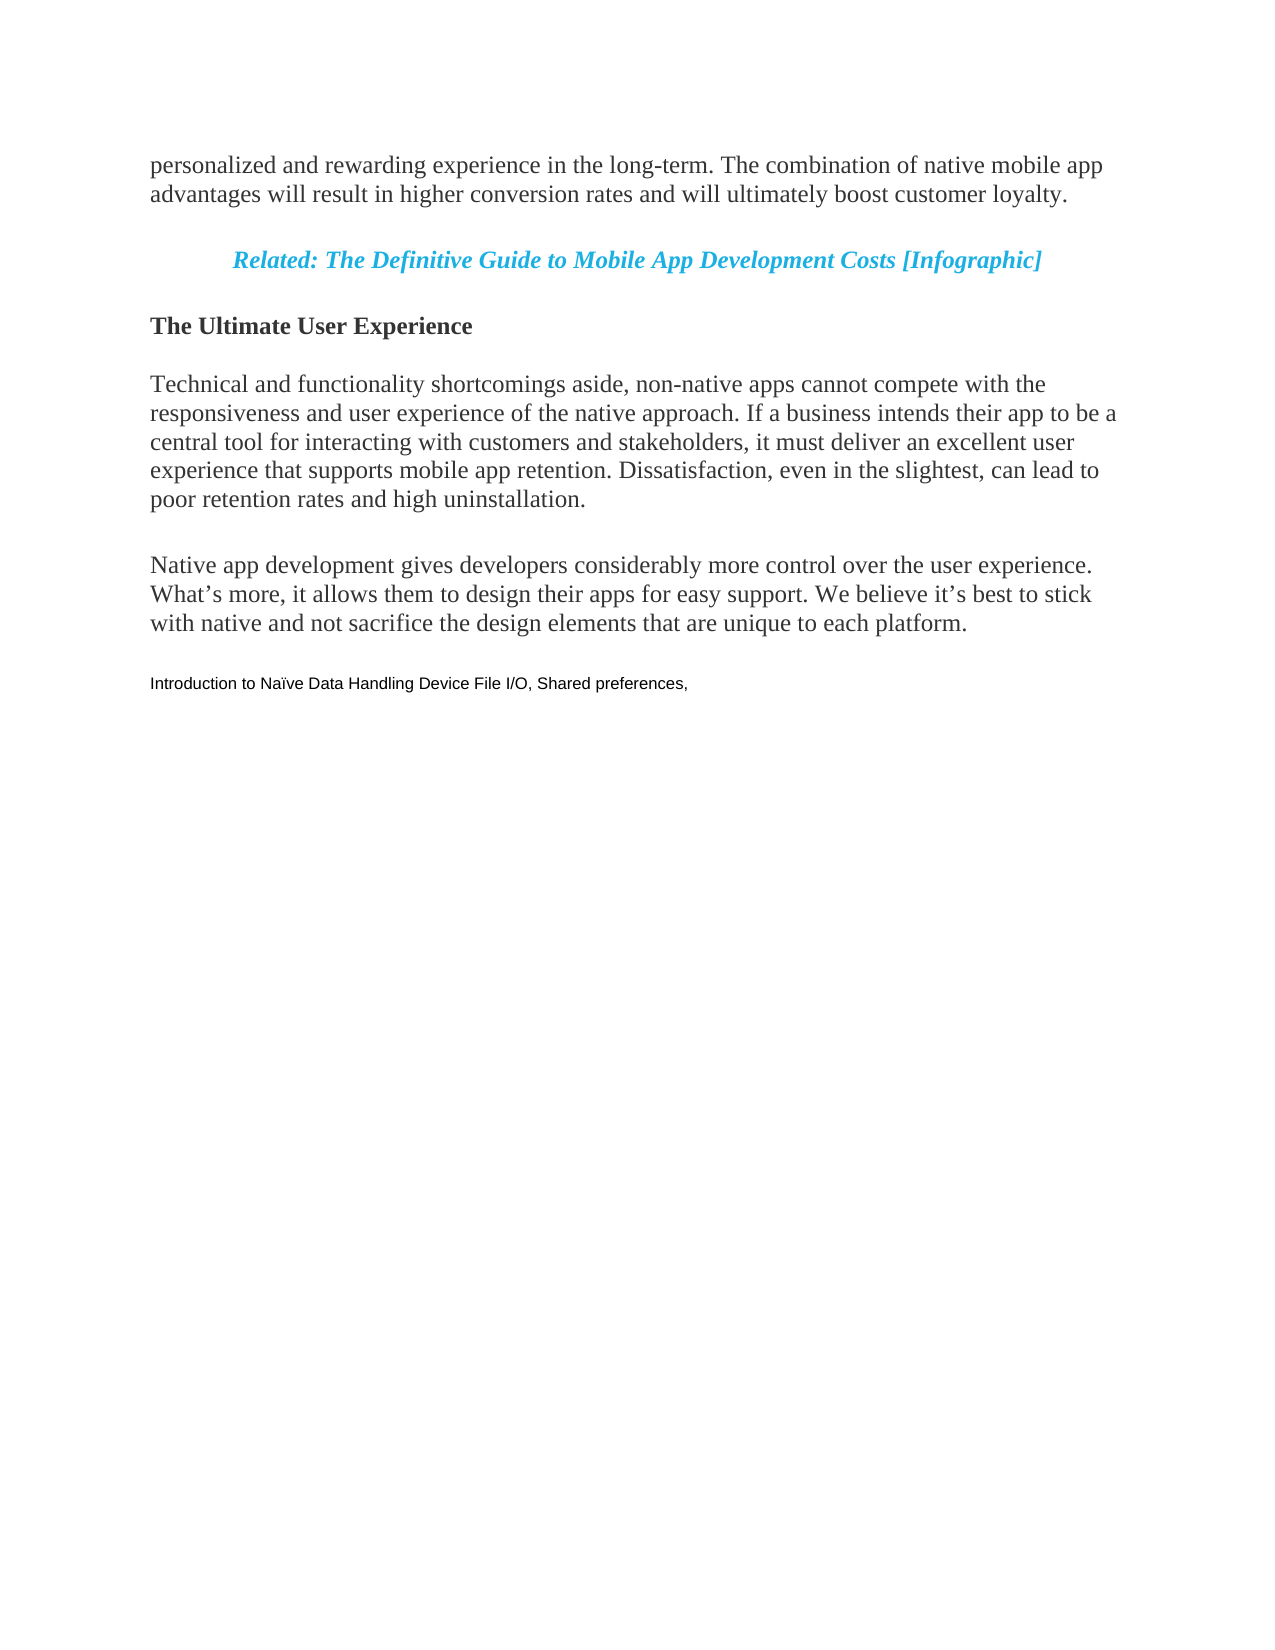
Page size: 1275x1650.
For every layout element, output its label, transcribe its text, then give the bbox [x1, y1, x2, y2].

text Native app development gives developers considerably more control over the user experience. What’s more, it allows them to design their apps for easy support. We believe it’s best to stick with native and not sacrifice the design elements that are unique to each platform. [150, 550, 1125, 637]
text The Ultimate User Experience [150, 311, 1125, 340]
text Technical and functionality shortcomings aside, non-native apps cannot compete with the responsiveness and user experience of the native approach. If a business intends their app to be a central tool for interacting with customers and stakeholders, it must deliver an excellent user experience that supports mobile app retention. Dissatisfaction, even in the slightest, can lead to poor retention rates and high uninstallation. [150, 369, 1125, 513]
text Related: The Definitive Guide to Mobile App Development Costs [Infographic] [150, 245, 1125, 274]
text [150, 150, 1125, 207]
text Introduction to Naïve Data Handling Device File I/O, Shared preferences, [150, 674, 1125, 693]
